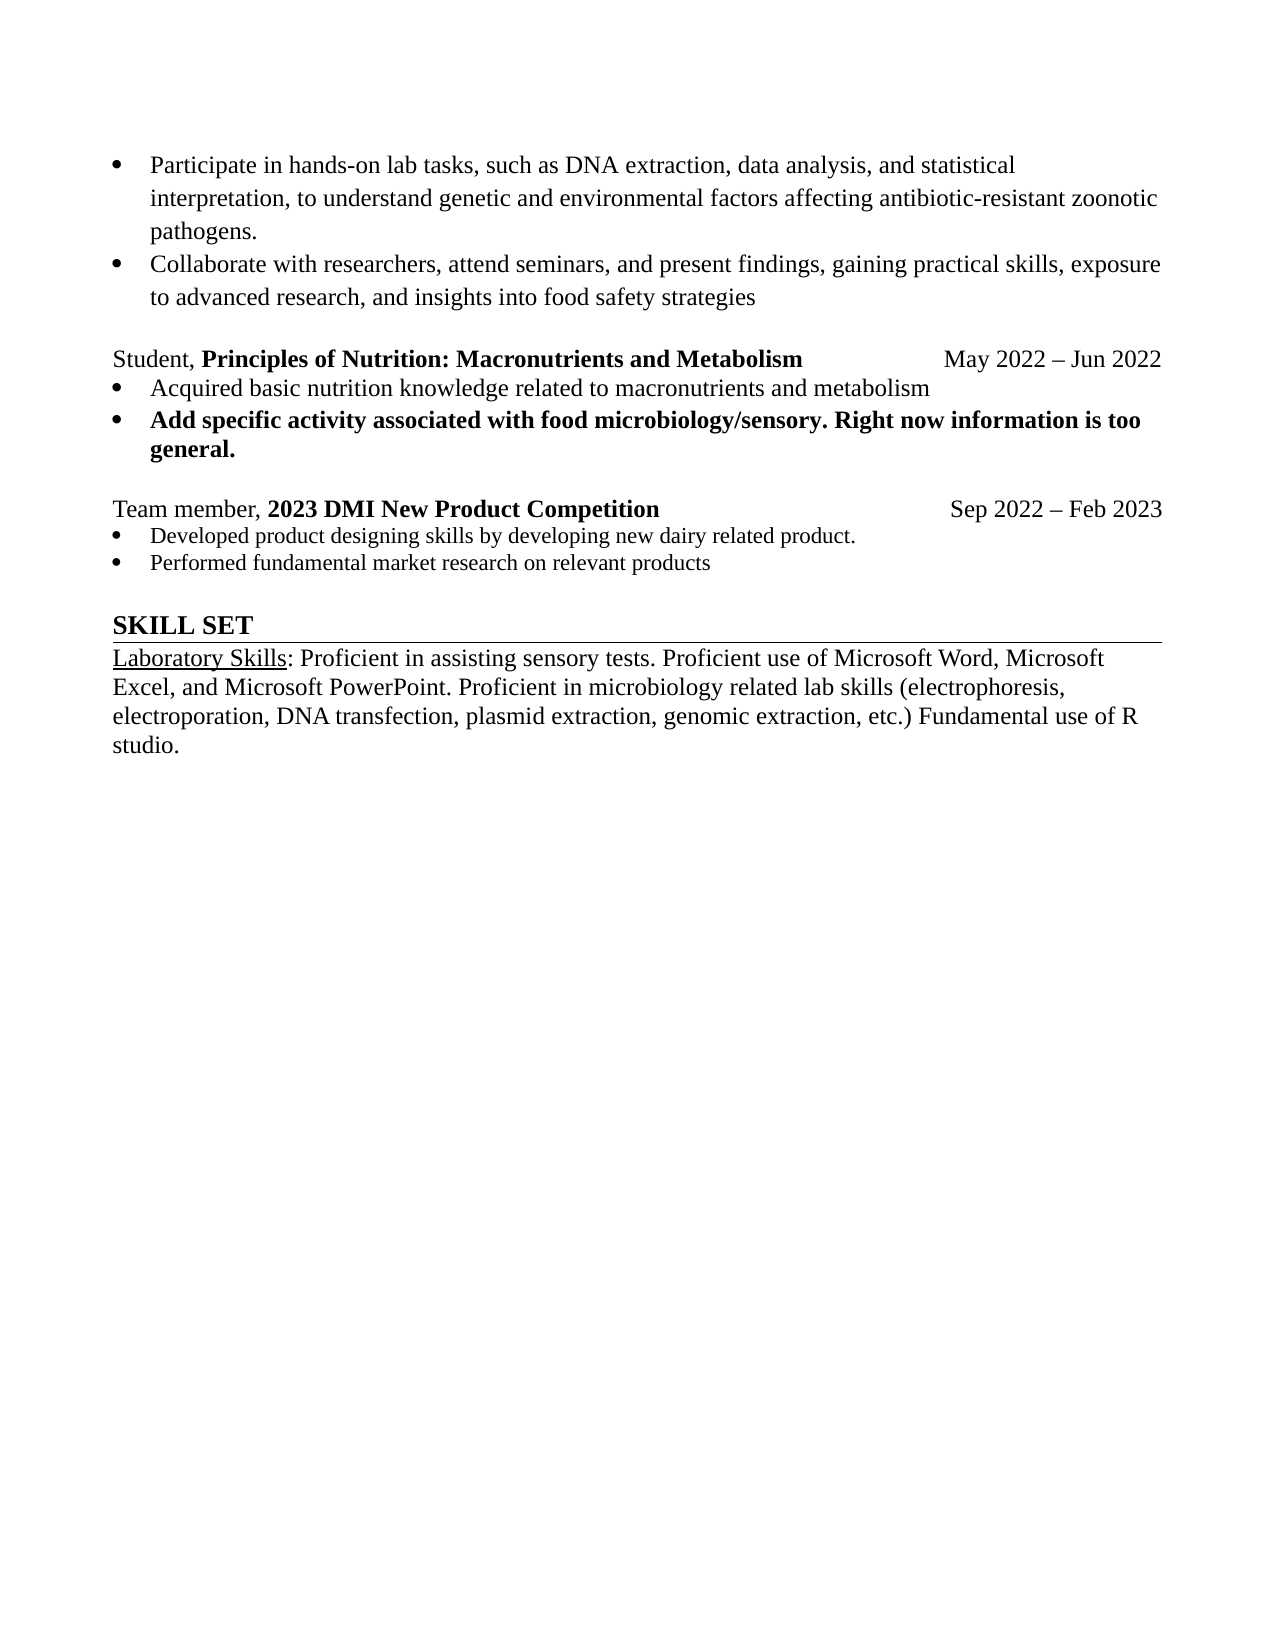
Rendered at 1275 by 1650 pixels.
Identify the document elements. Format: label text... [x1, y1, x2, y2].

list Collaborate with researchers, attend seminars, and present findings, gaining practical skills, exposure to advanced research, and insights into food safety strategies [112, 249, 1162, 311]
text Team member, 2023 DMI New Product Competition Sep 2022 – Feb 2023 [112, 494, 1162, 522]
text SKILL SET [112, 609, 1162, 643]
list Add specific activity associated with food microbiology/sensory. Right now information is too general. [112, 406, 1162, 463]
text Laboratory Skills: Proficient in assisting sensory tests. Proficient use of Microsoft Word, Microsoft Excel, and Microsoft PowerPoint. Proficient in microbiology related lab skills (electrophoresis, electroporation, DNA transfection, plasmid extraction, genomic extraction, etc.) Fundamental use of R studio. [112, 643, 1162, 758]
list Performed fundamental market research on relevant products [112, 549, 1162, 575]
list Acquired basic nutrition knowledge related to macronutrients and metabolism [112, 373, 1162, 401]
list Developed product designing skills by developing new dairy related product. [112, 522, 1162, 549]
text Student, Principles of Nutrition: Macronutrients and Metabolism May 2022 – Jun 2022 [112, 344, 1162, 373]
list Participate in hands-on lab tasks, such as DNA extraction, data analysis, and statistical interpretation, to understand genetic and environmental factors affecting antibiotic-resistant zoonotic pathogens. [112, 150, 1162, 245]
